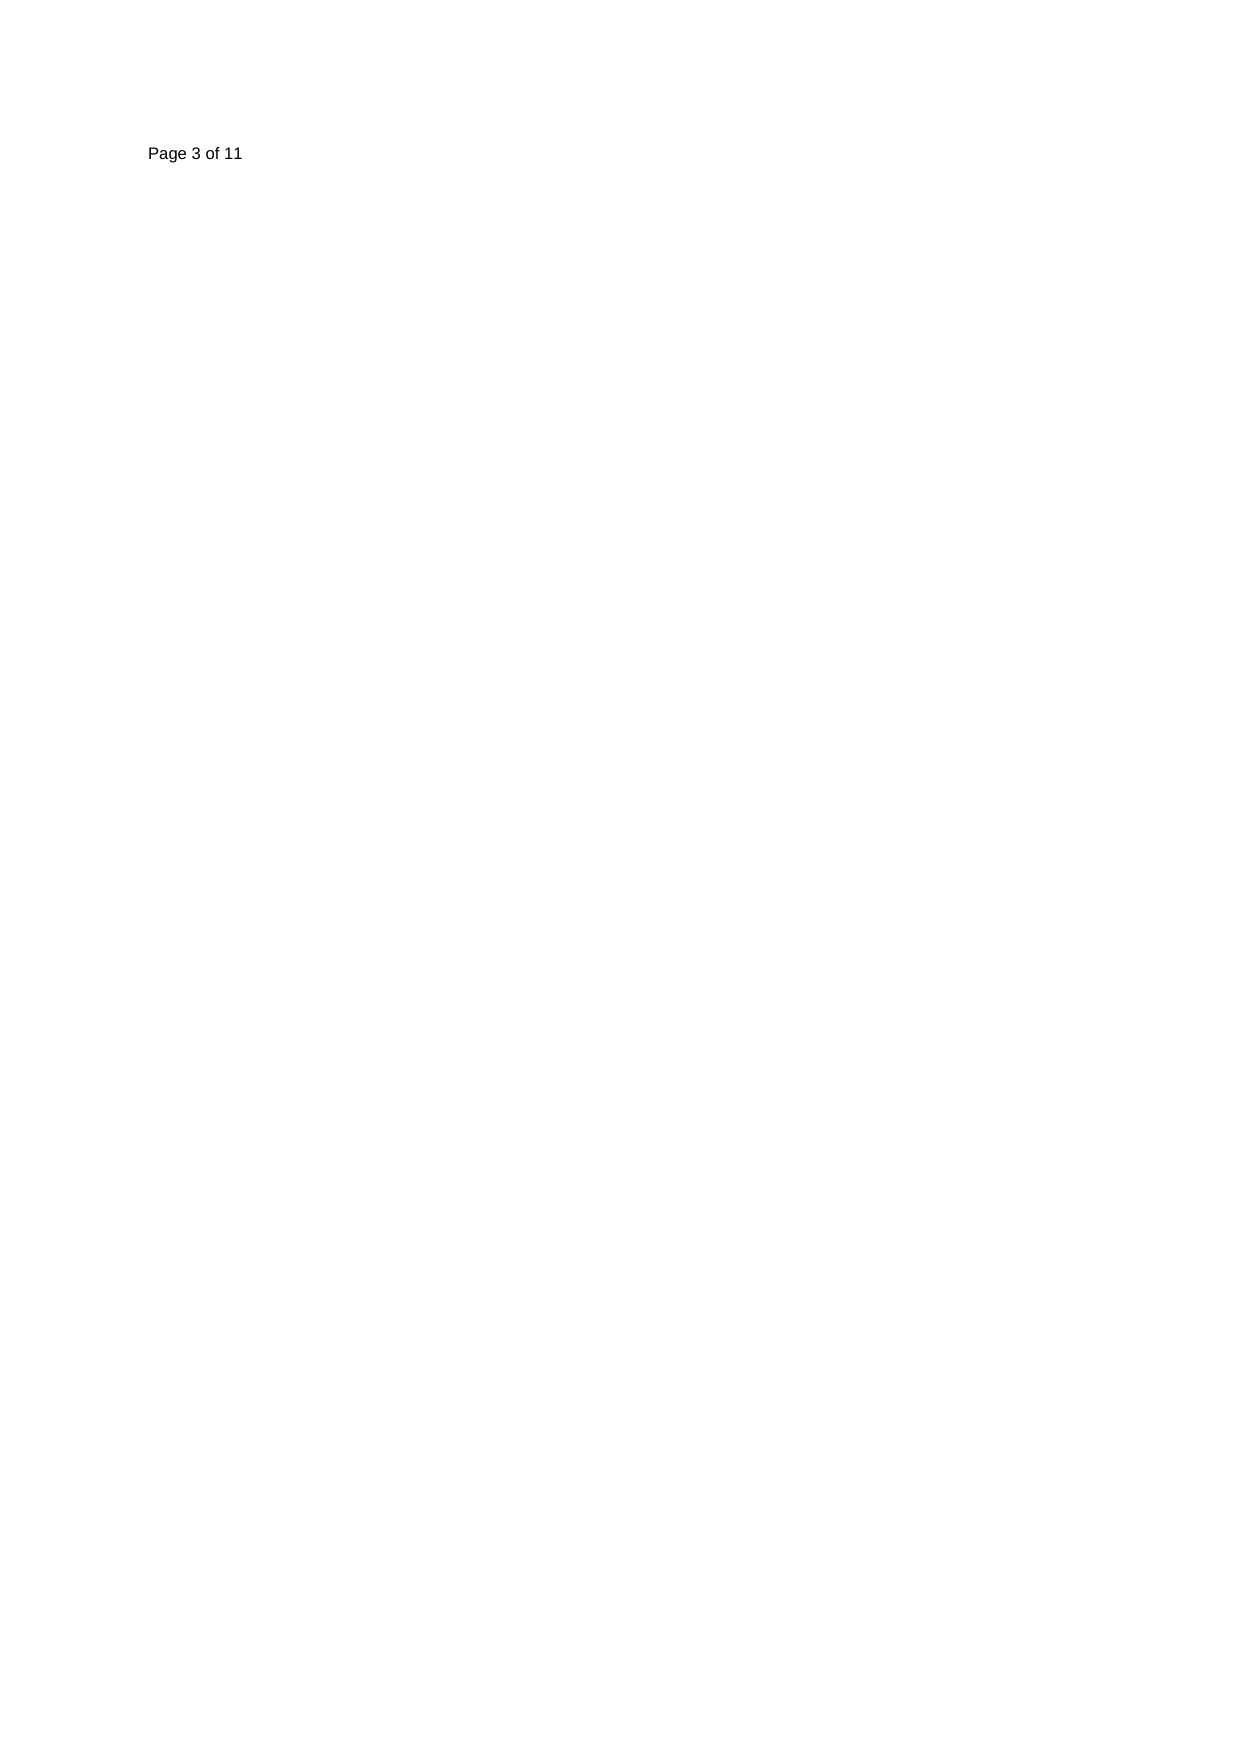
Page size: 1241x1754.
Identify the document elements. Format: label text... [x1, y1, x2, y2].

text Page 3 of 11 [148, 144, 1094, 163]
